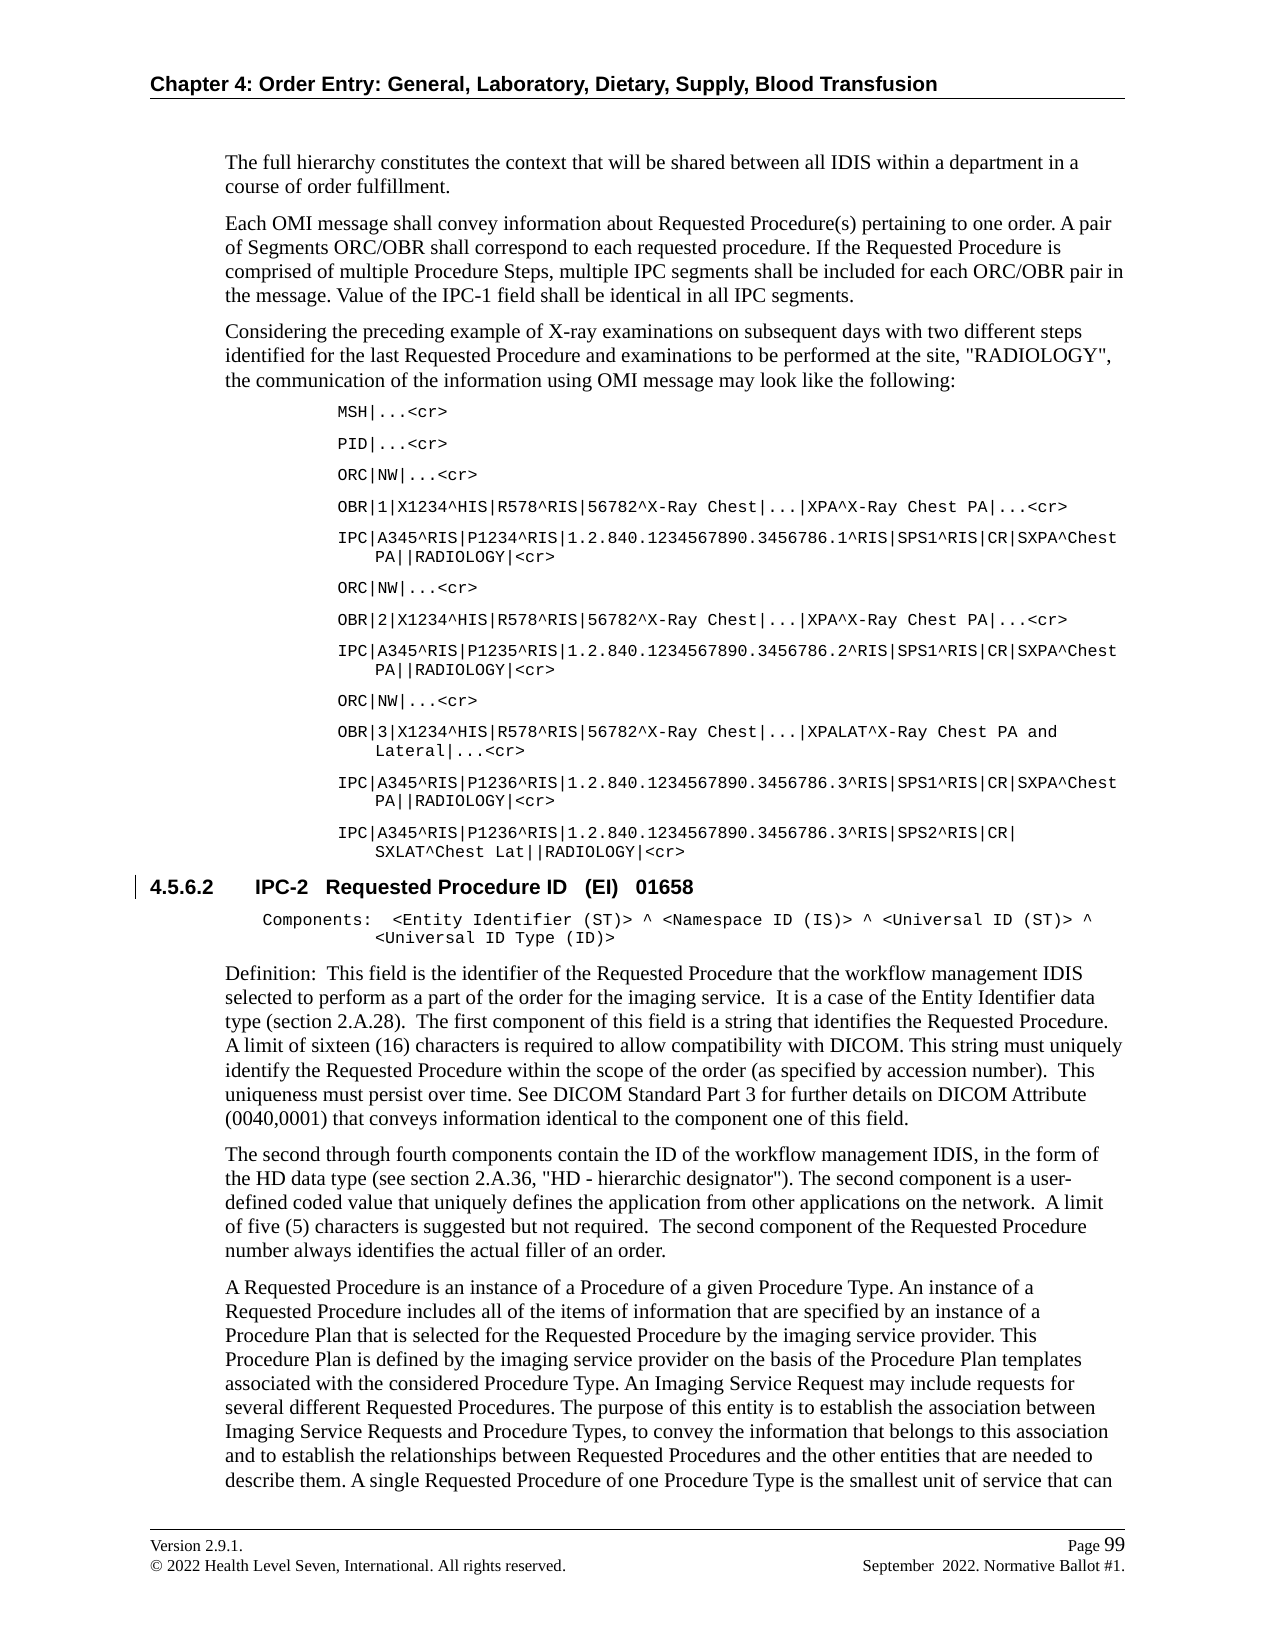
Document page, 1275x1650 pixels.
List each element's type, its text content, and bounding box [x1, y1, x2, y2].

text IPC|A345^RIS|P1236^RIS|1.2.840.1234567890.3456786.3^RIS|SPS1^RIS|CR|SXPA^Chest PA||RADIOLOGY|<cr> [337, 774, 1125, 812]
text Definition: This field is the identifier of the Requested Procedure that the workflow management IDIS selected to perform as a part of the order for the imaging service. It is a case of the Entity Identifier data type (section 2.A.28). The first component of this field is a string that identifies the Requested Procedure. A limit of sixteen (16) characters is required to allow compatibility with DICOM. This string must uniquely identify the Requested Procedure within the scope of the order (as specified by accession number). This uniqueness must persist over time. See DICOM Standard Part 3 for further details on DICOM Attribute (0040,0001) that conveys information identical to the component one of this field. [225, 961, 1125, 1130]
text Each OMI message shall convey information about Requested Procedure(s) pertaining to one order. A pair of Segments ORC/OBR shall correspond to each requested procedure. If the Requested Procedure is comprised of multiple Procedure Steps, multiple IPC segments shall be included for each ORC/OBR pair in the message. Value of the IPC-1 field shall be identical in all IPC segments. [225, 211, 1125, 307]
subtitle IPC-2 Requested Procedure ID (EI) 01658 [150, 874, 1125, 898]
text IPC|A345^RIS|P1236^RIS|1.2.840.1234567890.3456786.3^RIS|SPS2^RIS|CR|SXLAT^Chest Lat||RADIOLOGY|<cr> [337, 824, 1125, 862]
text OBR|2|X1234^HIS|R578^RIS|56782^X-Ray Chest|...|XPA^X-Ray Chest PA|...<cr> [337, 611, 1125, 630]
text ORC|NW|...<cr> [337, 467, 1125, 486]
text ORC|NW|...<cr> [337, 693, 1125, 711]
text Considering the preceding example of X-ray examinations on subsequent days with two different steps identified for the last Requested Procedure and examinations to be performed at the site, "RADIOLOGY", the communication of the information using OMI message may look like the following: [225, 319, 1125, 392]
text IPC|A345^RIS|P1235^RIS|1.2.840.1234567890.3456786.2^RIS|SPS1^RIS|CR|SXPA^Chest PA||RADIOLOGY|<cr> [337, 642, 1125, 680]
text MSH|...<cr> [337, 404, 1125, 423]
text Components: <Entity Identifier (ST)> ^ <Namespace ID (IS)> ^ <Universal ID (ST)> ^ <Universal ID Type (ID)> [262, 911, 1125, 949]
text The second through fourth components contain the ID of the workflow management IDIS, in the form of the HD data type (see section 2.A.36, "HD - hierarchic designator"). The second component is a user-defined coded value that uniquely defines the application from other applications on the network. A limit of five (5) characters is suggested but not required. The second component of the Requested Procedure number always identifies the actual filler of an order. [225, 1142, 1125, 1262]
text OBR|1|X1234^HIS|R578^RIS|56782^X-Ray Chest|...|XPA^X-Ray Chest PA|...<cr> [337, 498, 1125, 517]
text OBR|3|X1234^HIS|R578^RIS|56782^X-Ray Chest|...|XPALAT^X-Ray Chest PA and Lateral|...<cr> [337, 724, 1125, 762]
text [225, 1275, 1125, 1492]
text The full hierarchy constitutes the context that will be shared between all IDIS within a department in a course of order fulfillment. [225, 150, 1125, 198]
text IPC|A345^RIS|P1234^RIS|1.2.840.1234567890.3456786.1^RIS|SPS1^RIS|CR|SXPA^Chest PA||RADIOLOGY|<cr> [337, 529, 1125, 567]
text ORC|NW|...<cr> [337, 580, 1125, 598]
text PID|...<cr> [337, 435, 1125, 454]
